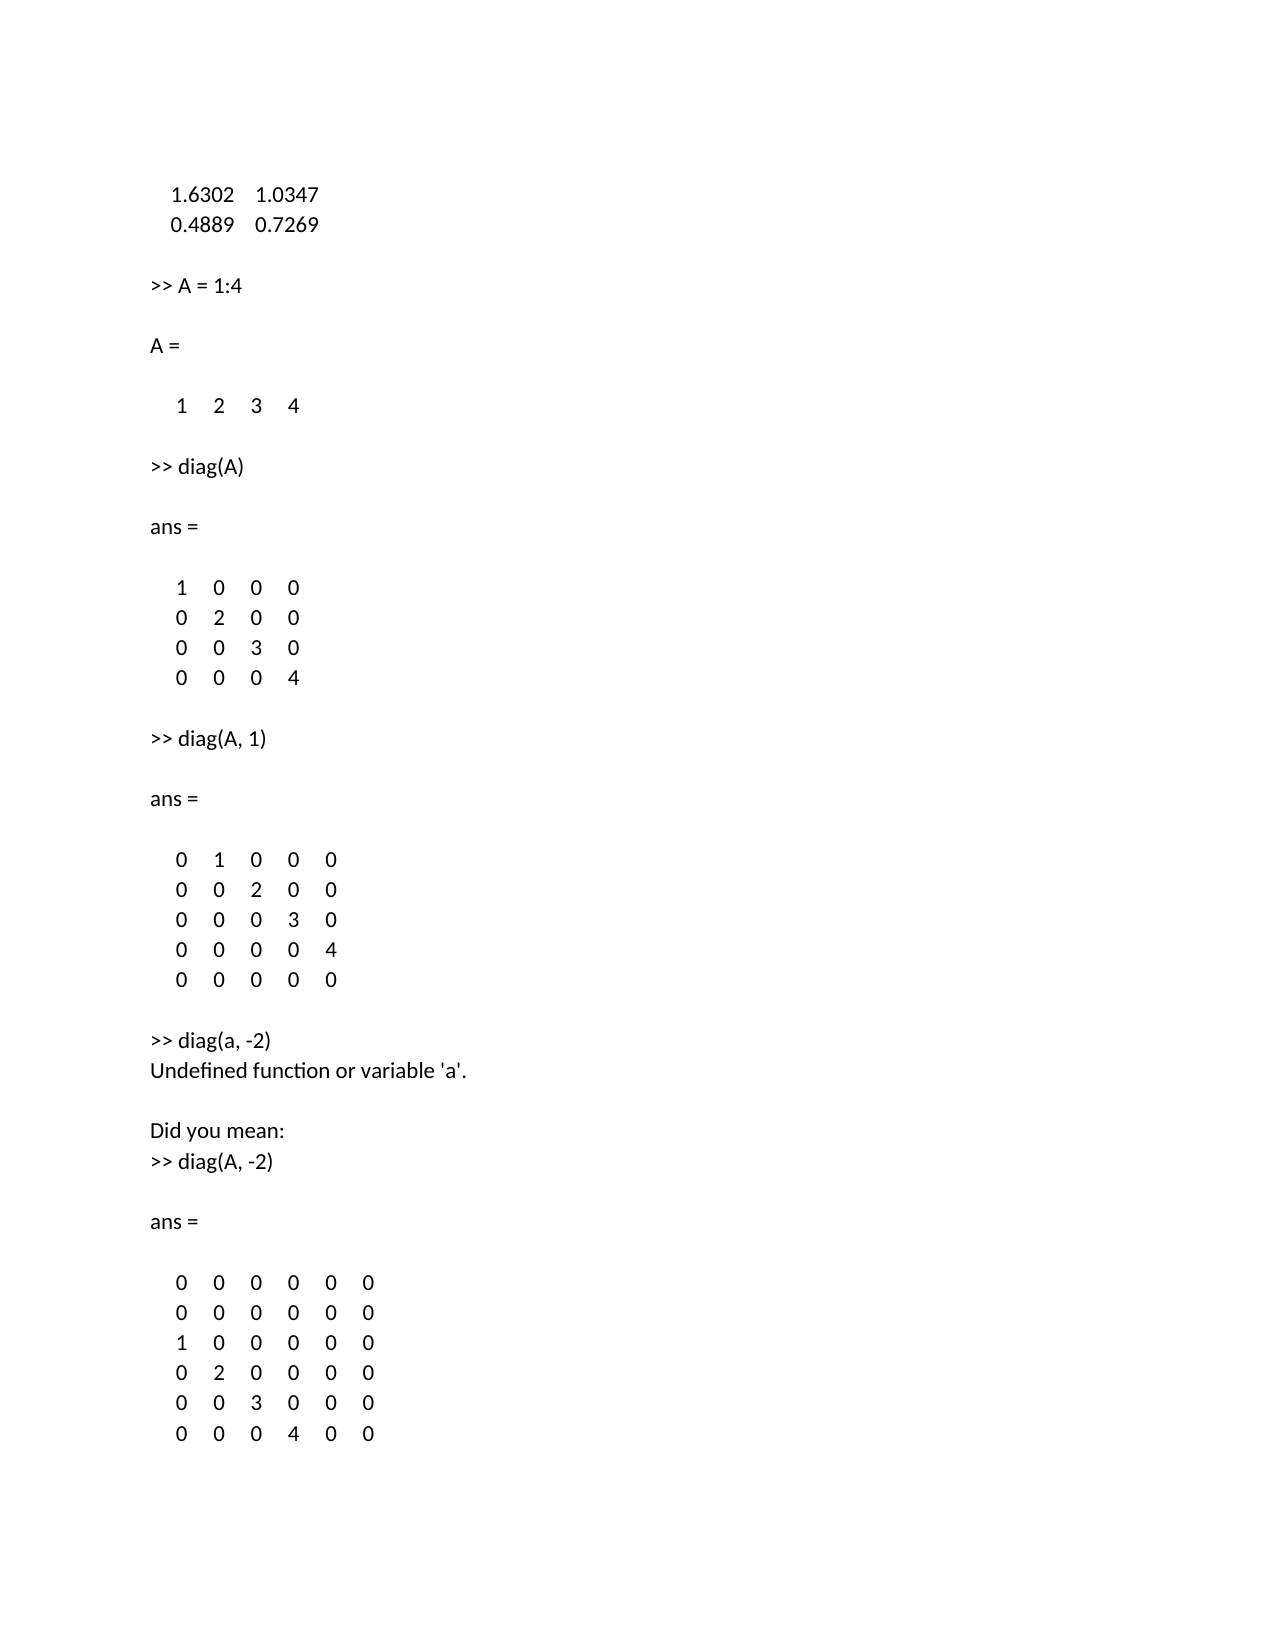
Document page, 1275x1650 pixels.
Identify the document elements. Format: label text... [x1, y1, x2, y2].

text 0 0 0 0 4 [150, 935, 1125, 963]
text 0 1 0 0 0 [150, 845, 1125, 873]
text 0 0 3 0 0 0 [150, 1388, 1125, 1417]
text >> diag(A, -2) [150, 1147, 1125, 1175]
text 1 0 0 0 [150, 573, 1125, 601]
text ans = [150, 1207, 1125, 1235]
text >> diag(A) [150, 452, 1125, 480]
text 0 0 0 0 0 0 [150, 1298, 1125, 1326]
text 0.4889 0.7269 [150, 210, 1125, 238]
text >> diag(a, -2) [150, 1026, 1125, 1054]
text 0 2 0 0 0 0 [150, 1358, 1125, 1386]
text Undefined function or variable 'a'. [150, 1056, 1125, 1084]
text 1 0 0 0 0 0 [150, 1328, 1125, 1356]
text 0 0 3 0 [150, 633, 1125, 661]
text 0 0 0 4 [150, 663, 1125, 692]
text 0 0 0 0 0 [150, 966, 1125, 994]
text A = [150, 331, 1125, 359]
text ans = [150, 512, 1125, 541]
text >> A = 1:4 [150, 271, 1125, 299]
text >> diag(A, 1) [150, 724, 1125, 752]
text 1.6302 1.0347 [150, 180, 1125, 208]
text 0 0 0 3 0 [150, 905, 1125, 933]
text 0 2 0 0 [150, 603, 1125, 631]
text Did you mean: [150, 1117, 1125, 1145]
text 1 2 3 4 [150, 392, 1125, 420]
text ans = [150, 784, 1125, 812]
text 0 0 0 4 0 0 [150, 1419, 1125, 1447]
text 0 0 2 0 0 [150, 875, 1125, 903]
text 0 0 0 0 0 0 [150, 1268, 1125, 1296]
